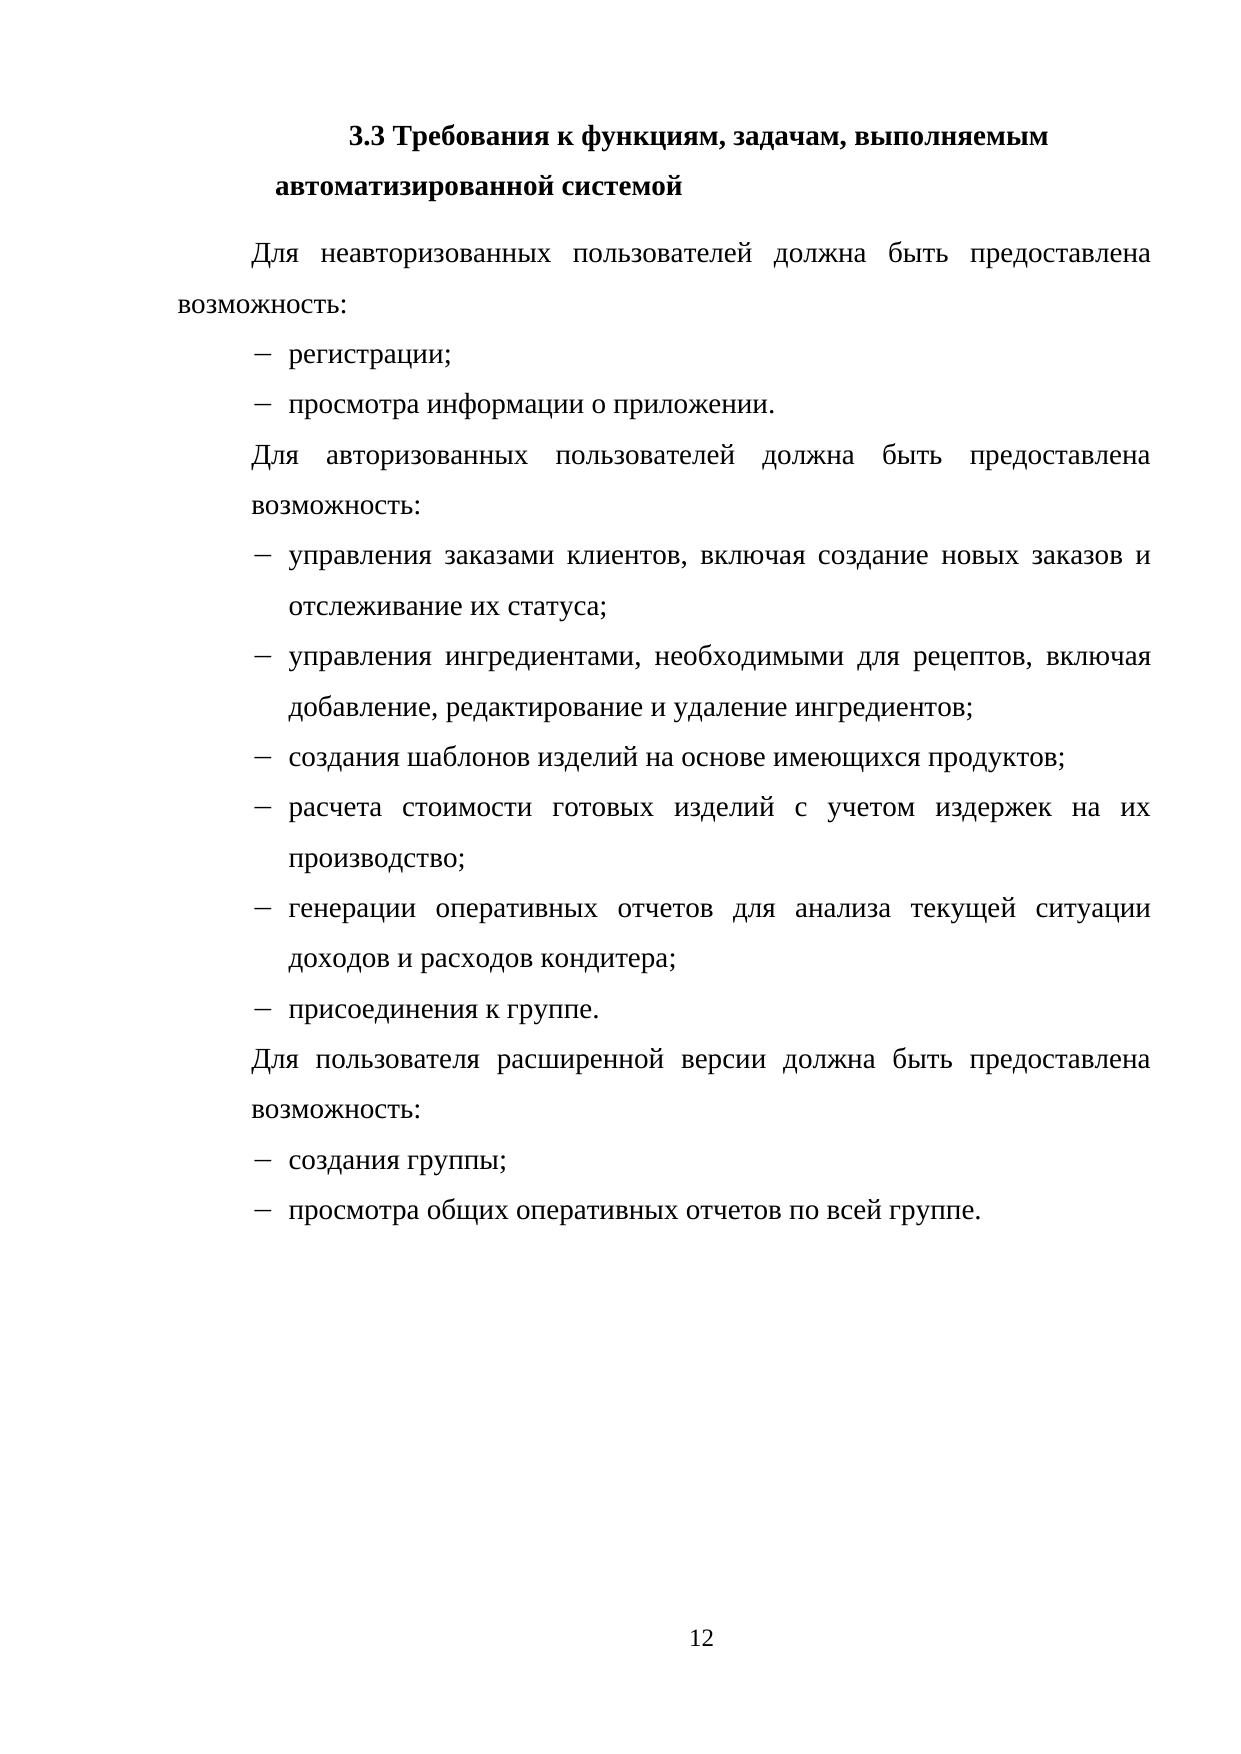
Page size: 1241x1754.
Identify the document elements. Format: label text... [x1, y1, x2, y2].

text создания шаблонов изделий на основе имеющихся продуктов; [251, 739, 1152, 773]
text создания группы; [251, 1142, 1152, 1176]
text присоединения к группе. [251, 991, 1152, 1024]
text Для неавторизованных пользователей должна быть предоставлена возможность: [177, 235, 1152, 319]
list Для авторизованных пользователей должна быть предоставлена возможность: [251, 437, 1152, 521]
text просмотра информации о приложении. [251, 386, 1152, 420]
text расчета стоимости готовых изделий с учетом издержек на их производство; [251, 789, 1152, 873]
text регистрации; [251, 336, 1152, 370]
list Для пользователя расширенной версии должна быть предоставлена возможность: [251, 1041, 1152, 1125]
text Требования к функциям, задачам, выполняемым автоматизированной системой [275, 118, 1152, 202]
text просмотра общих оперативных отчетов по всей группе. [251, 1192, 1152, 1226]
text управления заказами клиентов, включая создание новых заказов и отслеживание их статуса; [251, 537, 1152, 621]
text генерации оперативных отчетов для анализа текущей ситуации доходов и расходов кондитера; [251, 890, 1152, 974]
text управления ингредиентами, необходимыми для рецептов, включая добавление, редактирование и удаление ингредиентов; [251, 638, 1152, 722]
